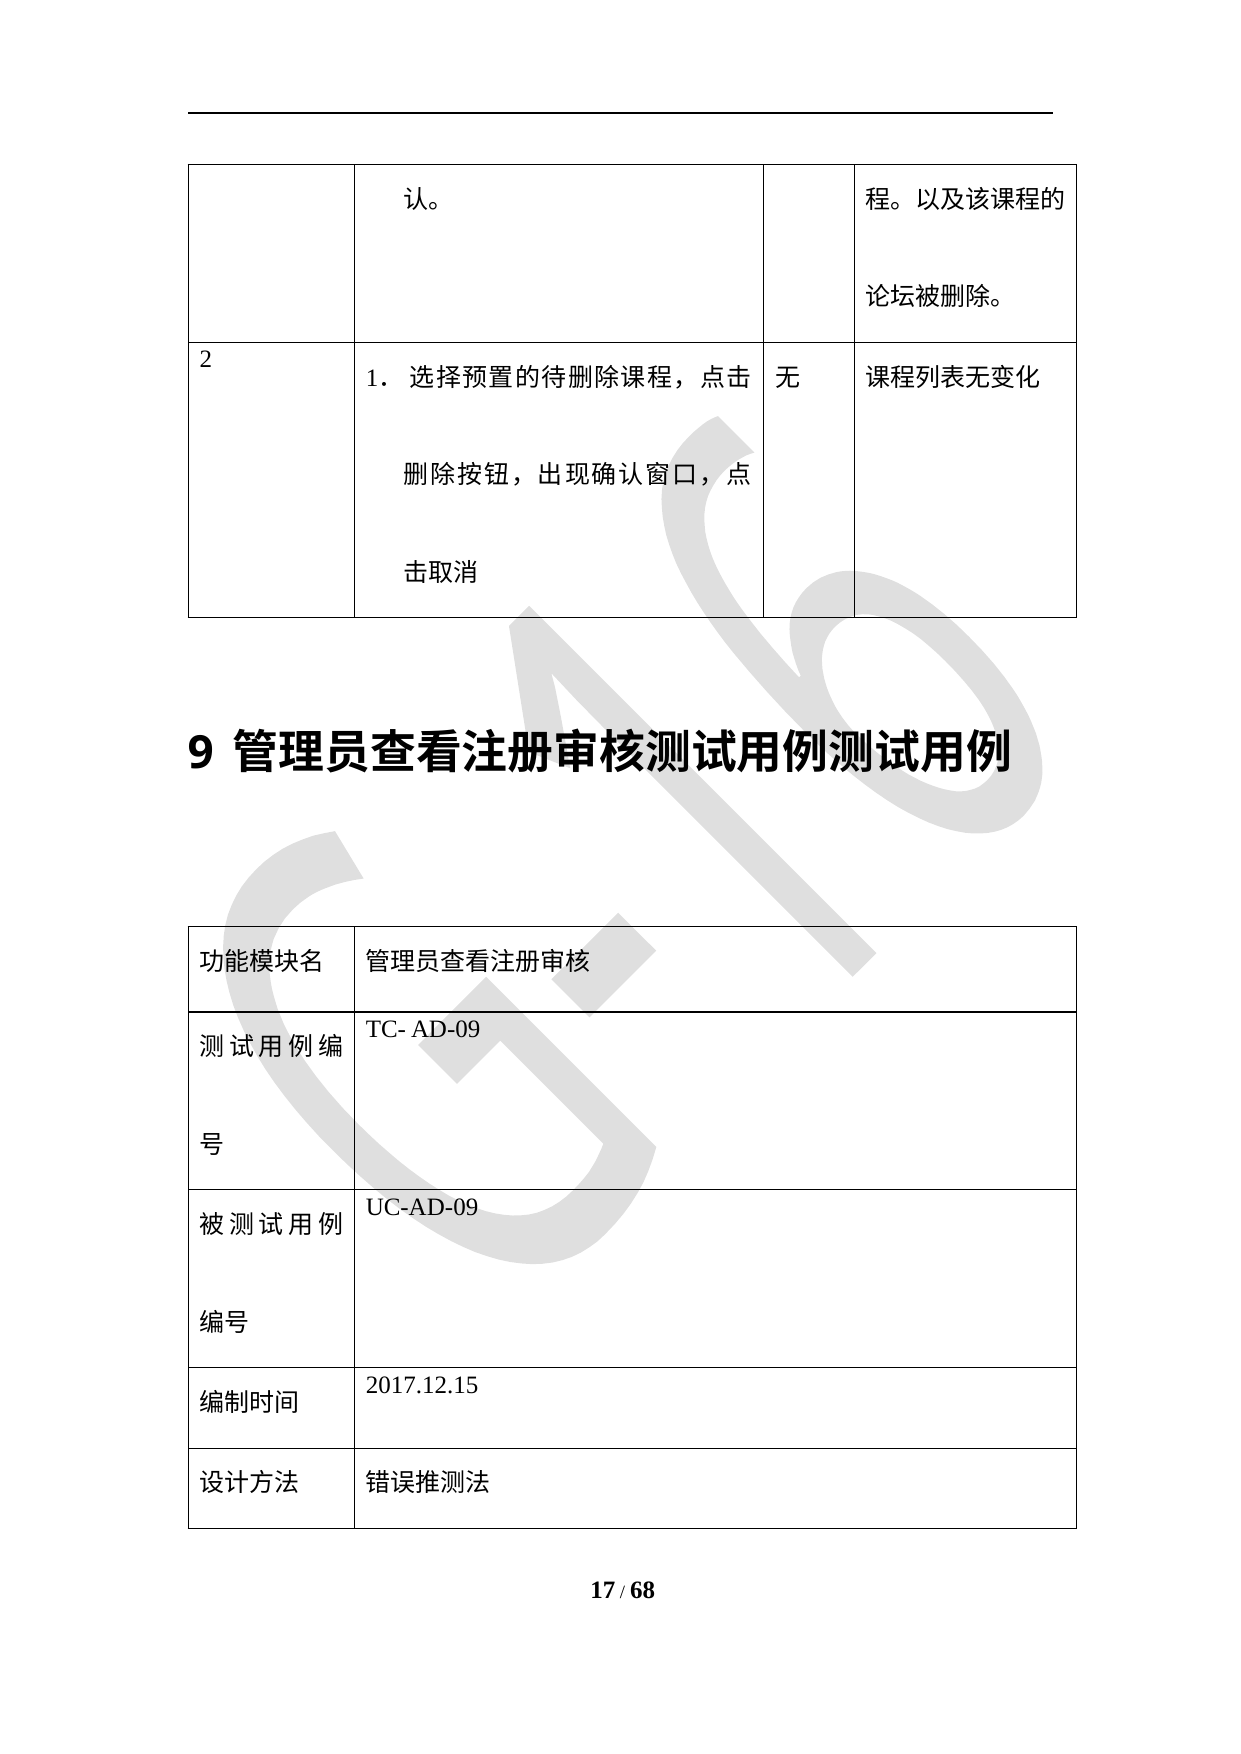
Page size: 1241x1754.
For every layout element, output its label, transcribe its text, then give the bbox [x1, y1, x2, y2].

table_header 管理员查看注册审核 [355, 927, 1076, 1011]
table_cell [855, 165, 1076, 342]
table_cell 错误推测法 [355, 1449, 1076, 1528]
table_cell 编制时间 [189, 1368, 354, 1447]
table_cell 2017.12.15 [355, 1368, 1076, 1447]
table_cell TC- AD-09 [355, 1013, 1076, 1189]
table_cell 1 [189, 165, 354, 342]
subtitle 管理员查看注册审核测试用例测试用例 [187, 700, 1053, 798]
table_cell 设计方法 [189, 1449, 354, 1528]
table_header 功能模块名 [189, 927, 354, 1011]
table_cell 无 [764, 165, 854, 342]
table_cell UC-AD-09 [355, 1190, 1076, 1367]
table_cell 2 [189, 343, 354, 617]
table_cell 被测试用例编号 [189, 1190, 354, 1367]
table_cell 选择预置的待删除课程，点击删除按钮，出现确认窗口，点击取消 [355, 343, 763, 617]
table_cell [355, 165, 763, 342]
table_cell 课程列表无变化 [855, 343, 1076, 617]
table_cell 无 [764, 343, 854, 617]
table_cell 测试用例编号 [189, 1013, 354, 1189]
